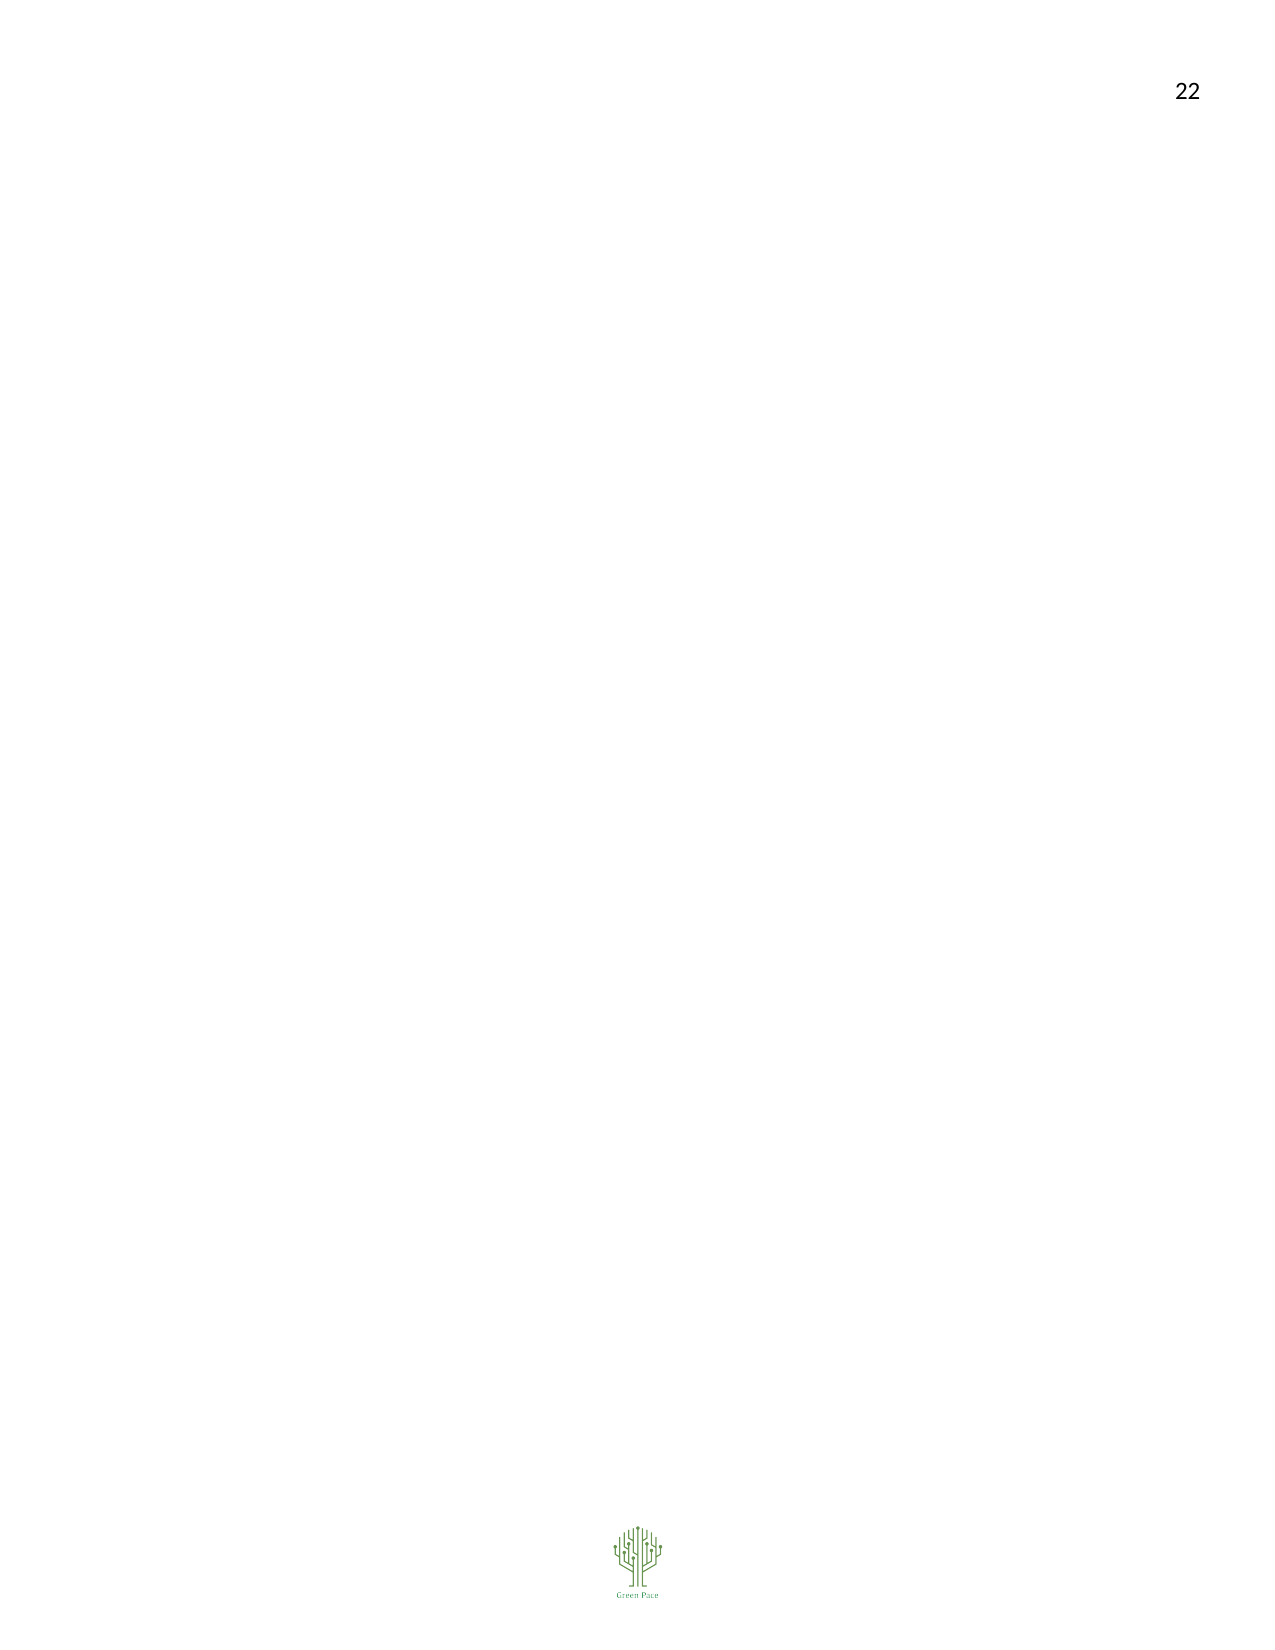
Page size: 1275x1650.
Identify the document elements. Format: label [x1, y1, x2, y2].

picture [605, 1521, 670, 1606]
